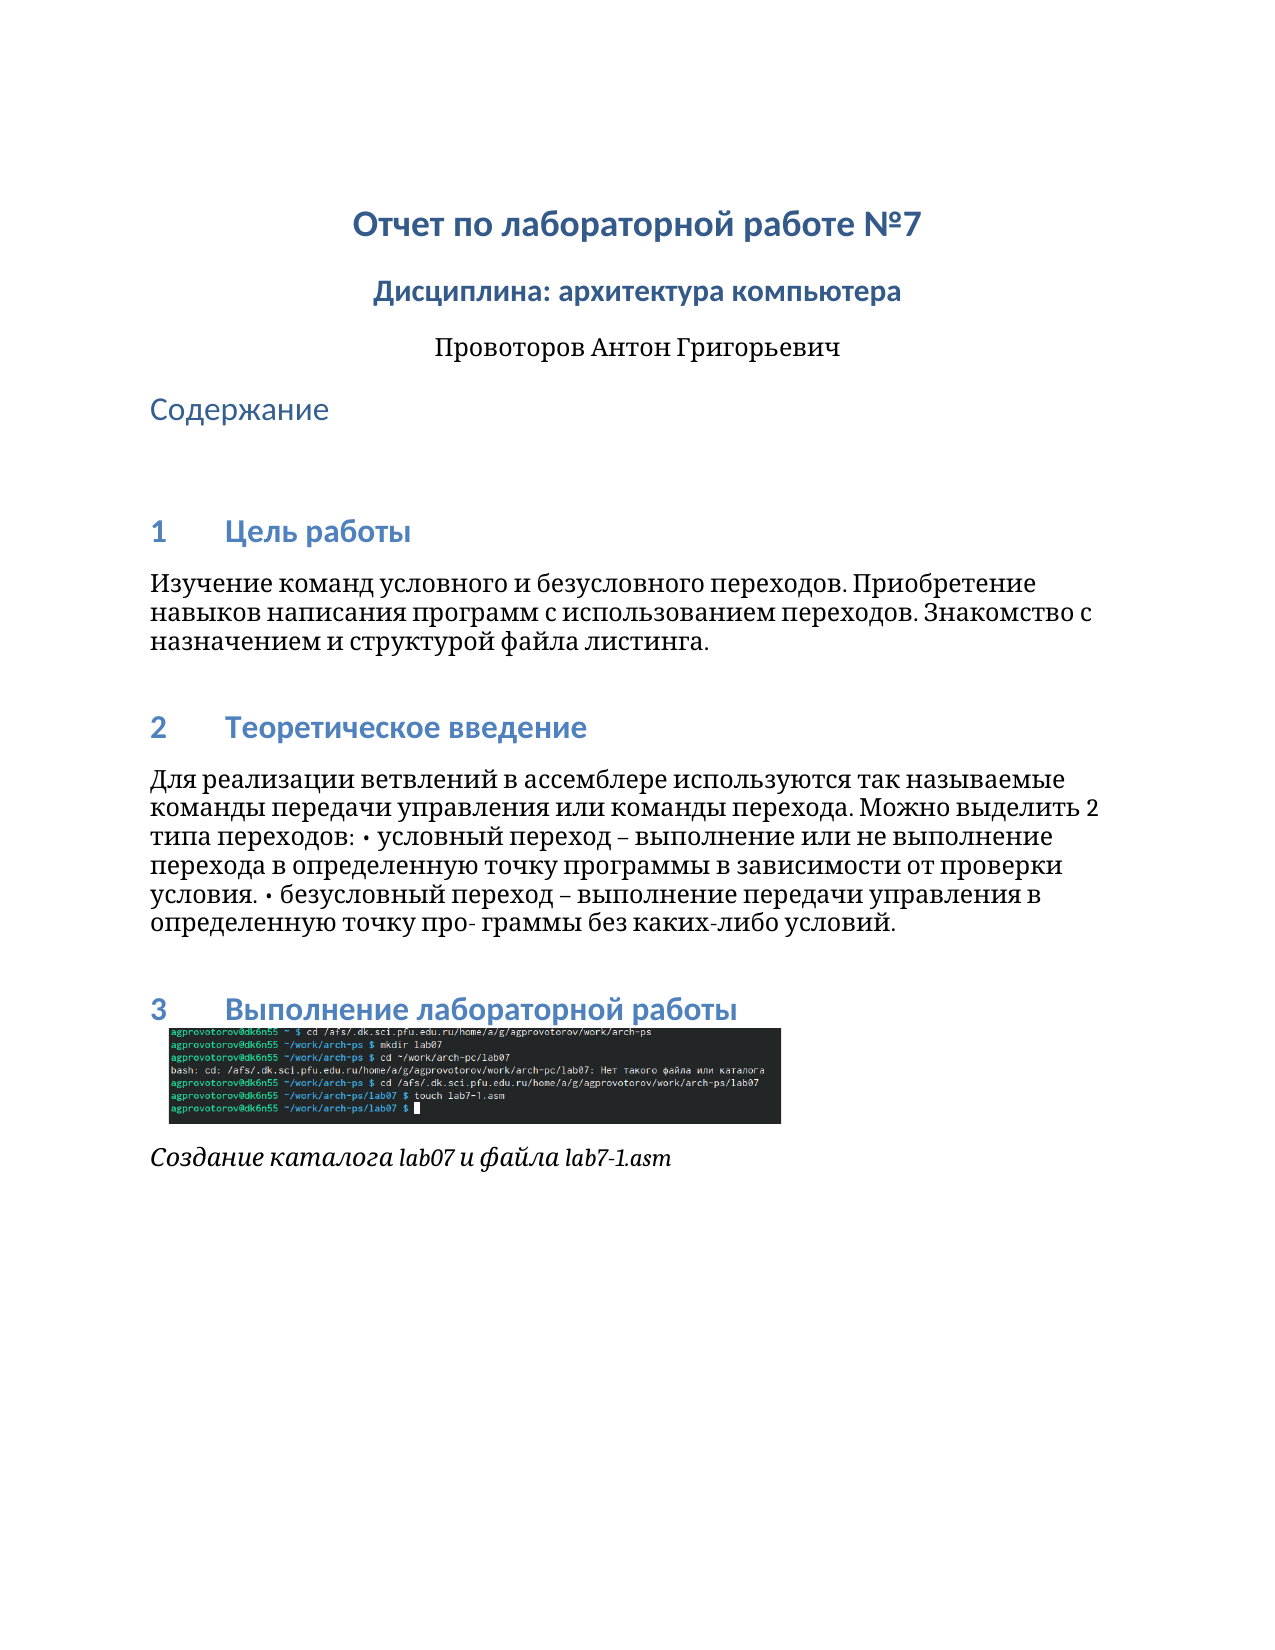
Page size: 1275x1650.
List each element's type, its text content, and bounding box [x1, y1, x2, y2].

subtitle 1 Цель работы [150, 510, 1125, 551]
text Провоторов Антон Григорьевич [150, 334, 1125, 363]
text Создание каталога lab07 и файла lab7-1.asm [150, 1144, 1125, 1173]
subtitle Дисциплина: архитектура компьютера [150, 271, 1125, 309]
title Отчет по лабораторной работе №7 [150, 200, 1125, 246]
picture [168, 1028, 782, 1124]
subtitle 2 Теоретическое введение [150, 706, 1125, 747]
text Изучение команд условного и безусловного переходов. Приобретение навыков написания программ с использованием переходов. Знакомство с назначением и структурой файла листинга. [150, 570, 1125, 656]
text Для реализации ветвлений в ассемблере используются так называемые команды передачи управления или команды перехода. Можно выделить 2 типа переходов: • условный переход – выполнение или не выполнение перехода в определенную точку программы в зависимости от проверки условия. • безусловный переход – выполнение передачи управления в определенную точку про- граммы без каких-либо условий. [150, 766, 1125, 938]
subtitle 3 Выполнение лабораторной работы [150, 988, 1125, 1029]
